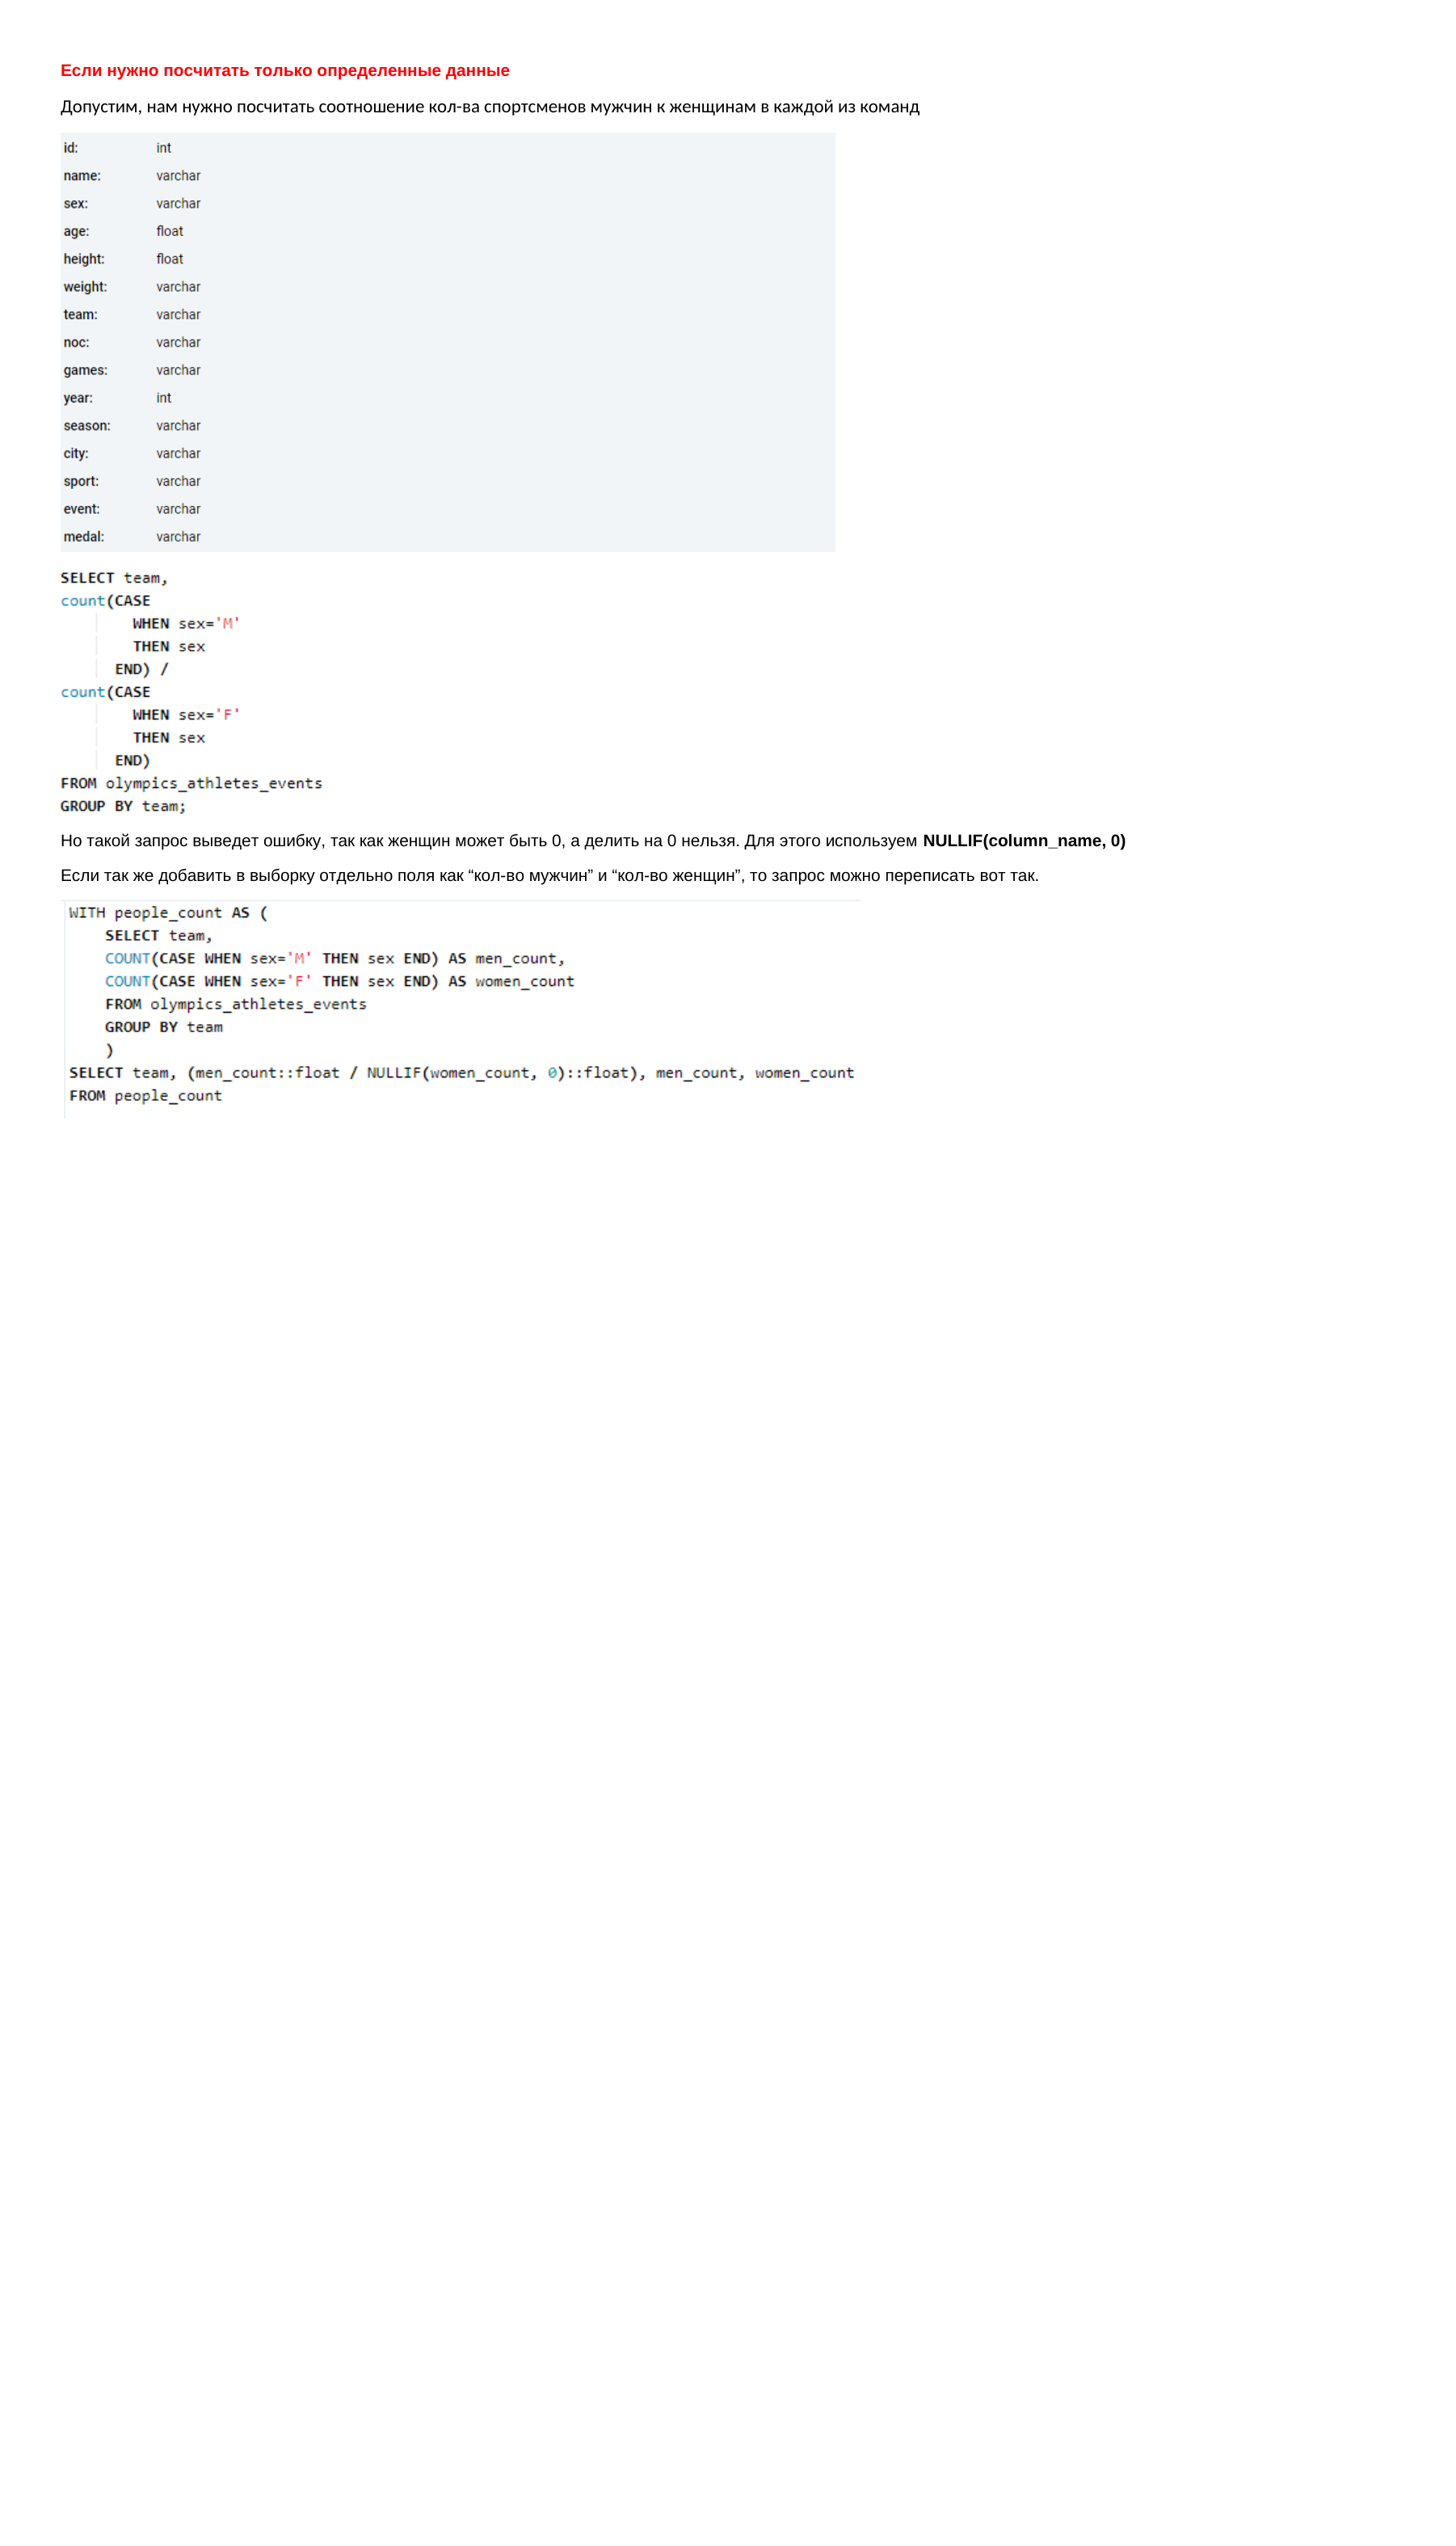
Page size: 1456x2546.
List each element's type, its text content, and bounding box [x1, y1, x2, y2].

text Если нужно посчитать только определенные данные [61, 61, 1395, 80]
text Но такой запрос выведет ошибку, так как женщин может быть 0, а делить на 0 нельзя. Для этого используем NULLIF(column_name, 0) [61, 831, 1395, 850]
text Если так же добавить в выборку отдельно поля как “кол-во мужчин” и “кол-во женщин”, то запрос можно переписать вот так. [61, 866, 1395, 884]
picture [61, 133, 836, 552]
picture [61, 900, 861, 1119]
picture [61, 567, 326, 816]
text Допустим, нам нужно посчитать соотношение кол-ва спортсменов мужчин к женщинам в каждой из команд [61, 95, 1395, 118]
